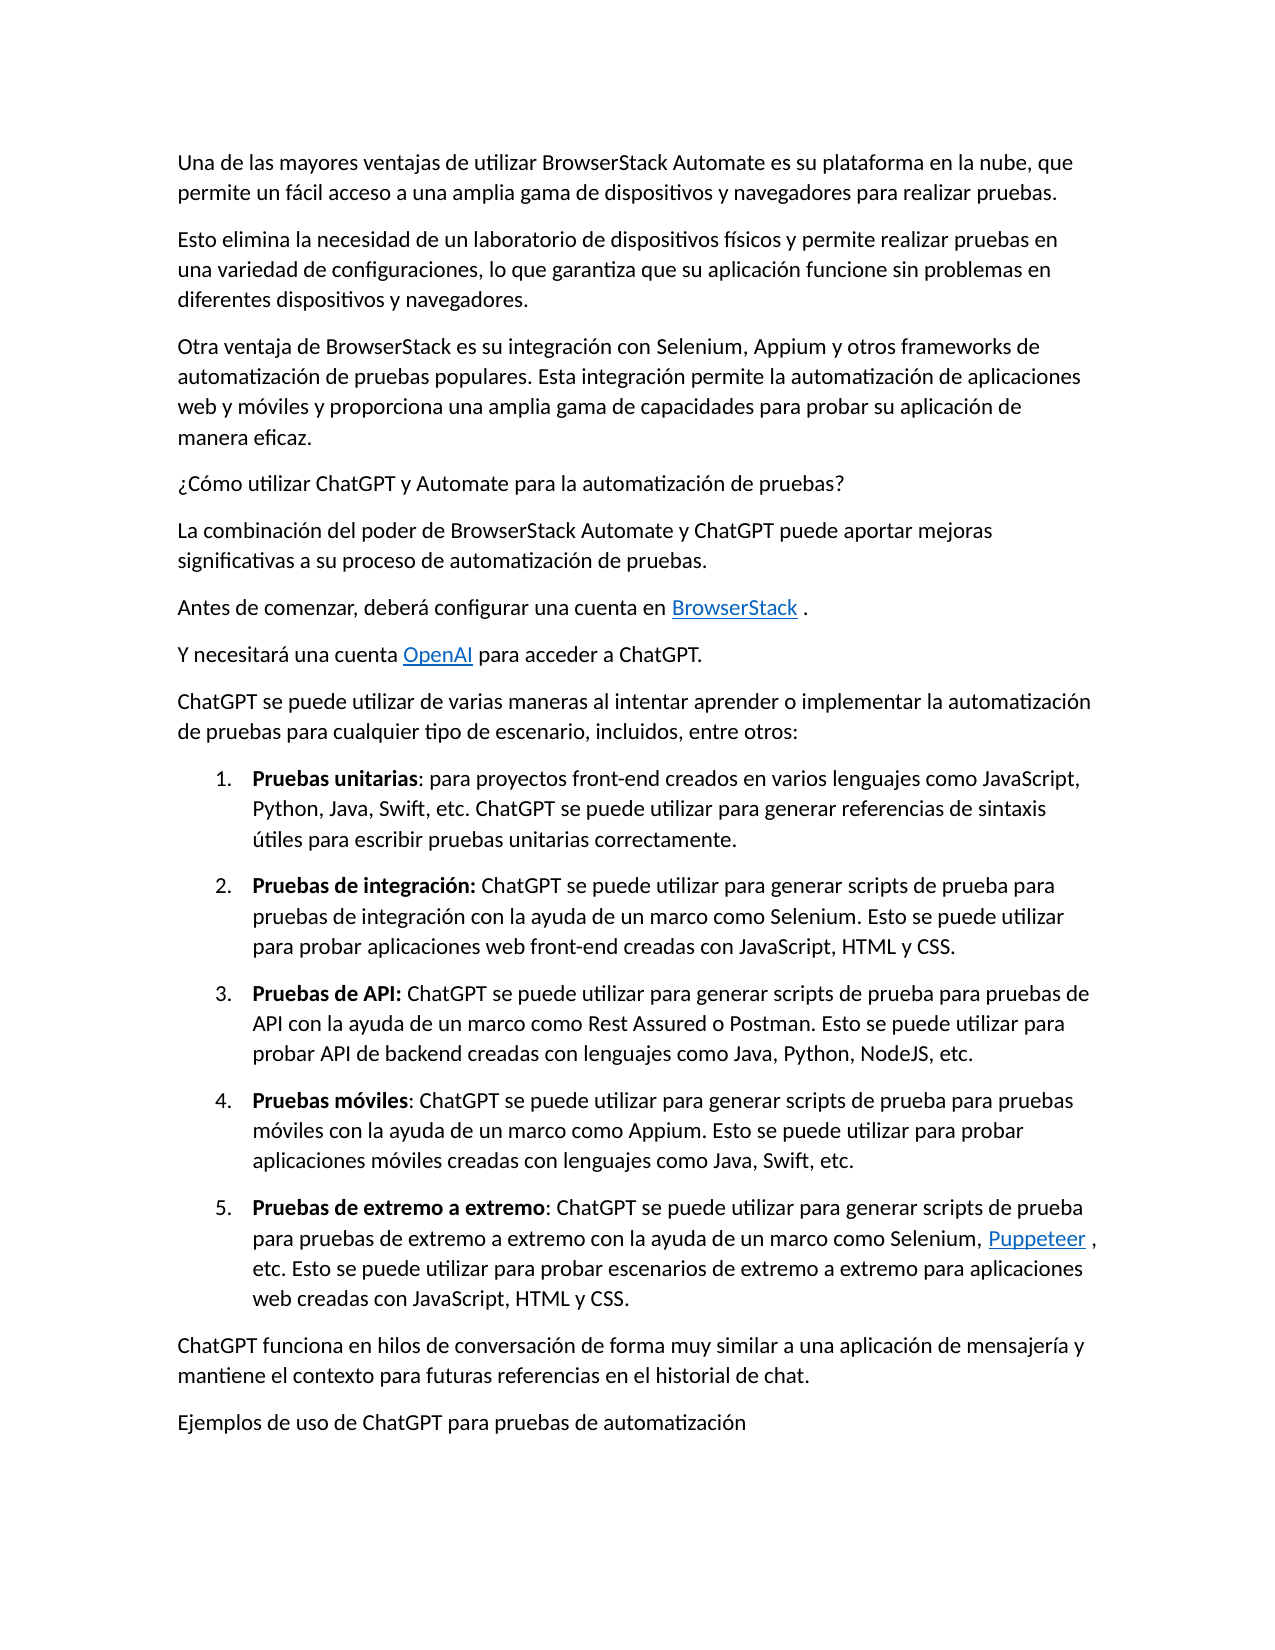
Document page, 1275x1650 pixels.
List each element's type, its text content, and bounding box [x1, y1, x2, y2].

text Esto elimina la necesidad de un laboratorio de dispositivos físicos y permite realizar pruebas en una variedad de configuraciones, lo que garantiza que su aplicación funcione sin problemas en diferentes dispositivos y navegadores. [177, 225, 1098, 313]
text Ejemplos de uso de ChatGPT para pruebas de automatización [177, 1408, 1098, 1436]
list Pruebas unitarias: para proyectos front-end creados en varios lenguajes como JavaScript, Python, Java, Swift, etc. ChatGPT se puede utilizar para generar referencias de sintaxis útiles para escribir pruebas unitarias correctamente. [215, 764, 1098, 853]
text ¿Cómo utilizar ChatGPT y Automate para la automatización de pruebas? [177, 469, 1098, 497]
list Pruebas móviles: ChatGPT se puede utilizar para generar scripts de prueba para pruebas móviles con la ayuda de un marco como Appium. Esto se puede utilizar para probar aplicaciones móviles creadas con lenguajes como Java, Swift, etc. [215, 1086, 1098, 1174]
text ChatGPT funciona en hilos de conversación de forma muy similar a una aplicación de mensajería y mantiene el contexto para futuras referencias en el historial de chat. [177, 1331, 1098, 1389]
text ChatGPT se puede utilizar de varias maneras al intentar aprender o implementar la automatización de pruebas para cualquier tipo de escenario, incluidos, entre otros: [177, 687, 1098, 745]
text Una de las mayores ventajas de utilizar BrowserStack Automate es su plataforma en la nube, que permite un fácil acceso a una amplia gama de dispositivos y navegadores para realizar pruebas. [177, 148, 1098, 206]
text Otra ventaja de BrowserStack es su integración con Selenium, Appium y otros frameworks de automatización de pruebas populares. Esta integración permite la automatización de aplicaciones web y móviles y proporciona una amplia gama de capacidades para probar su aplicación de manera eficaz. [177, 332, 1098, 451]
list Pruebas de API: ChatGPT se puede utilizar para generar scripts de prueba para pruebas de API con la ayuda de un marco como Rest Assured o Postman. Esto se puede utilizar para probar API de backend creadas con lenguajes como Java, Python, NodeJS, etc. [215, 979, 1098, 1067]
text Antes de comenzar, deberá configurar una cuenta en BrowserStack . [177, 593, 1098, 621]
list Pruebas de integración: ChatGPT se puede utilizar para generar scripts de prueba para pruebas de integración con la ayuda de un marco como Selenium. Esto se puede utilizar para probar aplicaciones web front-end creadas con JavaScript, HTML y CSS. [215, 872, 1098, 960]
text La combinación del poder de BrowserStack Automate y ChatGPT puede aportar mejoras significativas a su proceso de automatización de pruebas. [177, 516, 1098, 574]
list Pruebas de extremo a extremo: ChatGPT se puede utilizar para generar scripts de prueba para pruebas de extremo a extremo con la ayuda de un marco como Selenium, Puppeteer , etc. Esto se puede utilizar para probar escenarios de extremo a extremo para aplicaciones web creadas con JavaScript, HTML y CSS. [215, 1193, 1098, 1312]
text Y necesitará una cuenta OpenAI para acceder a ChatGPT. [177, 640, 1098, 668]
